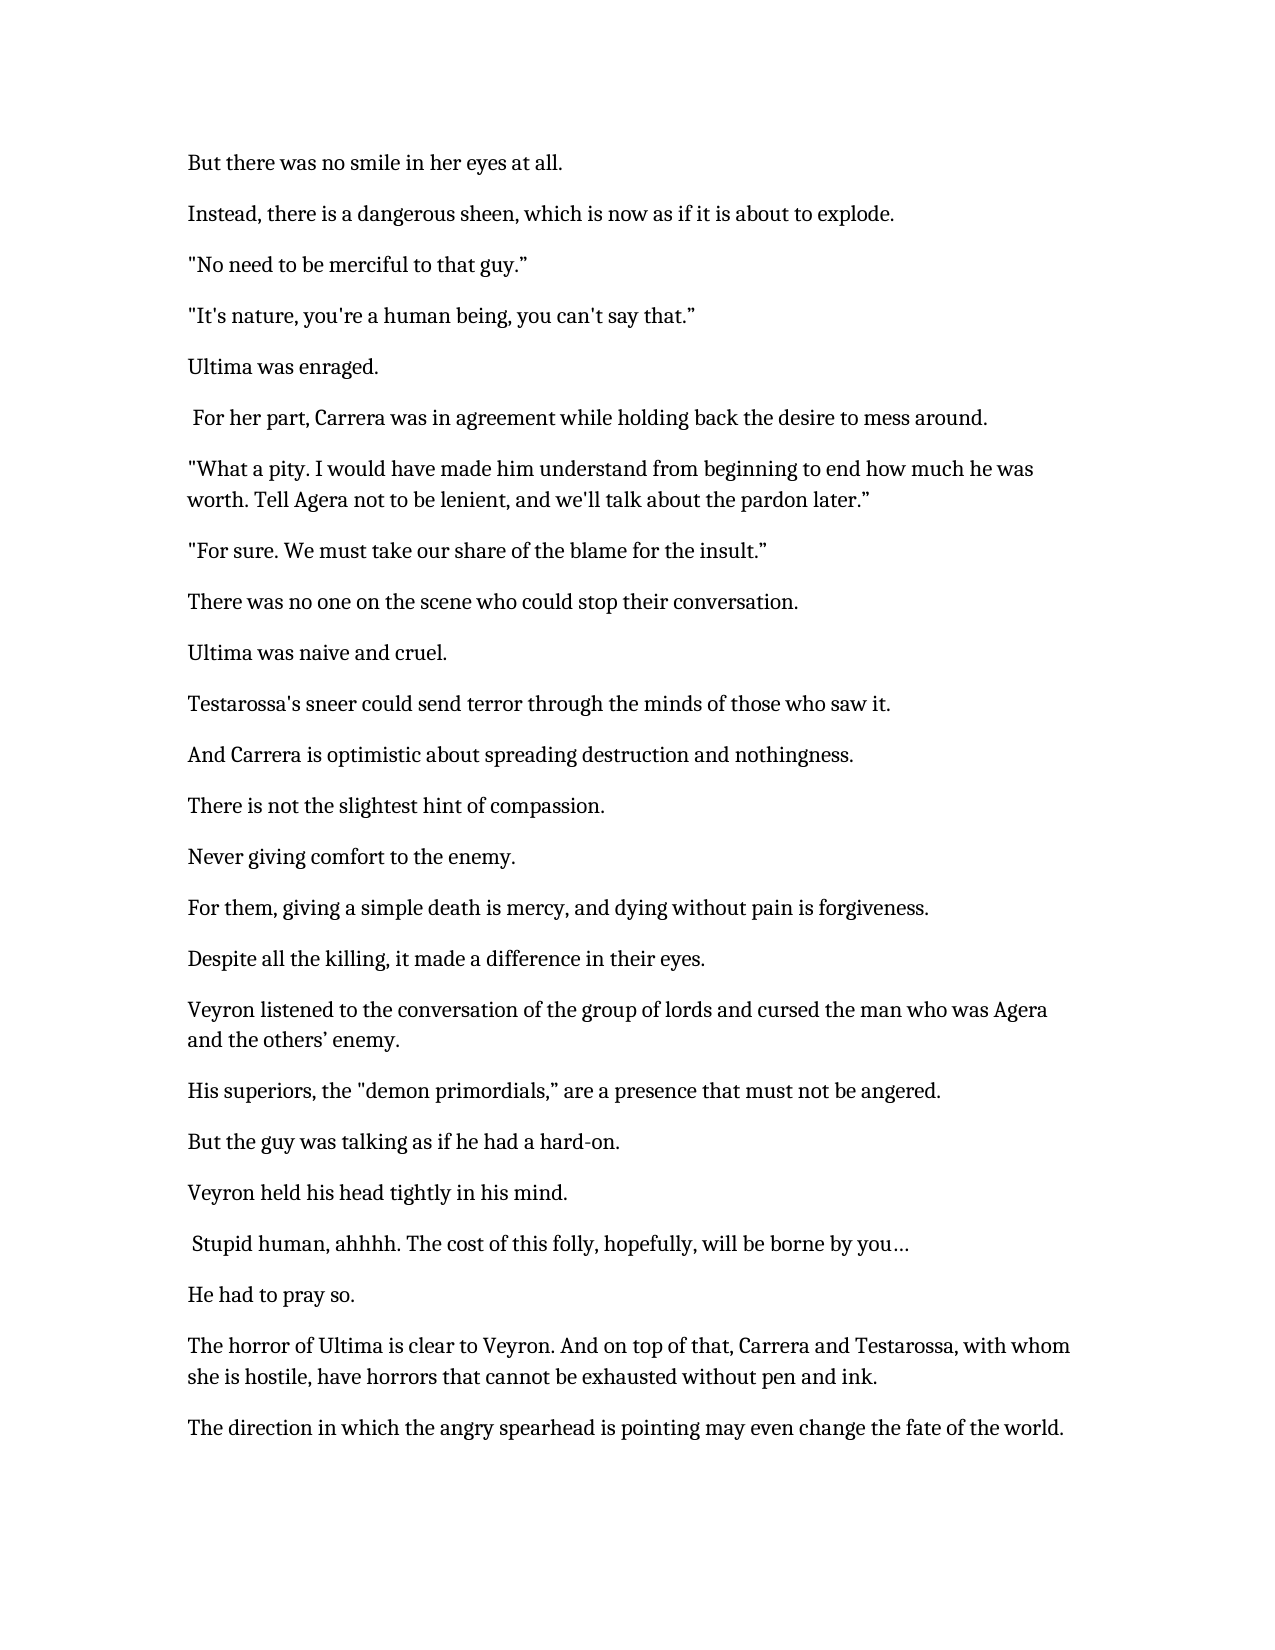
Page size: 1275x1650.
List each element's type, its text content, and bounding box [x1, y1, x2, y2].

text There was no one on the scene who could stop their conversation. [187, 588, 1087, 615]
text For her part, Carrera was in agreement while holding back the desire to mess around. [187, 405, 1087, 432]
text The direction in which the angry spearhead is pointing may even change the fate of the world. [187, 1414, 1087, 1441]
text There is not the slightest hint of compassion. [187, 793, 1087, 819]
text Ultima was naive and cruel. [187, 639, 1087, 666]
text Never giving comfort to the enemy. [187, 844, 1087, 870]
text Stupid human, ahhhh. The cost of this folly, hopefully, will be borne by you… [187, 1231, 1087, 1258]
text Instead, there is a dangerous sheen, which is now as if it is about to explode. [187, 201, 1087, 227]
text "What a pity. I would have made him understand from beginning to end how much he was worth. Tell Agera not to be lenient, and we'll talk about the pardon later.” [187, 456, 1087, 513]
text Testarossa's sneer could send terror through the minds of those who saw it. [187, 691, 1087, 717]
text Ultima was enraged. [187, 354, 1087, 381]
text The horror of Ultima is clear to Veyron. And on top of that, Carrera and Testarossa, with whom she is hostile, have horrors that cannot be exhausted without pen and ink. [187, 1333, 1087, 1390]
text And Carrera is optimistic about spreading destruction and nothingness. [187, 742, 1087, 768]
text But the guy was talking as if he had a hard-on. [187, 1129, 1087, 1156]
text For them, giving a simple death is mercy, and dying without pain is forgiveness. [187, 895, 1087, 921]
text Despite all the killing, it made a difference in their eyes. [187, 946, 1087, 972]
text But there was no smile in her eyes at all. [187, 150, 1087, 176]
text Veyron held his head tightly in his mind. [187, 1180, 1087, 1207]
text He had to pray so. [187, 1282, 1087, 1309]
text "It's nature, you're a human being, you can't say that.” [187, 303, 1087, 329]
text Veyron listened to the conversation of the group of lords and cursed the man who was Agera and the others’ enemy. [187, 997, 1087, 1053]
text "For sure. We must take our share of the blame for the insult.” [187, 537, 1087, 564]
text His superiors, the "demon primordials,” are a presence that must not be angered. [187, 1078, 1087, 1104]
text "No need to be merciful to that guy.” [187, 252, 1087, 278]
